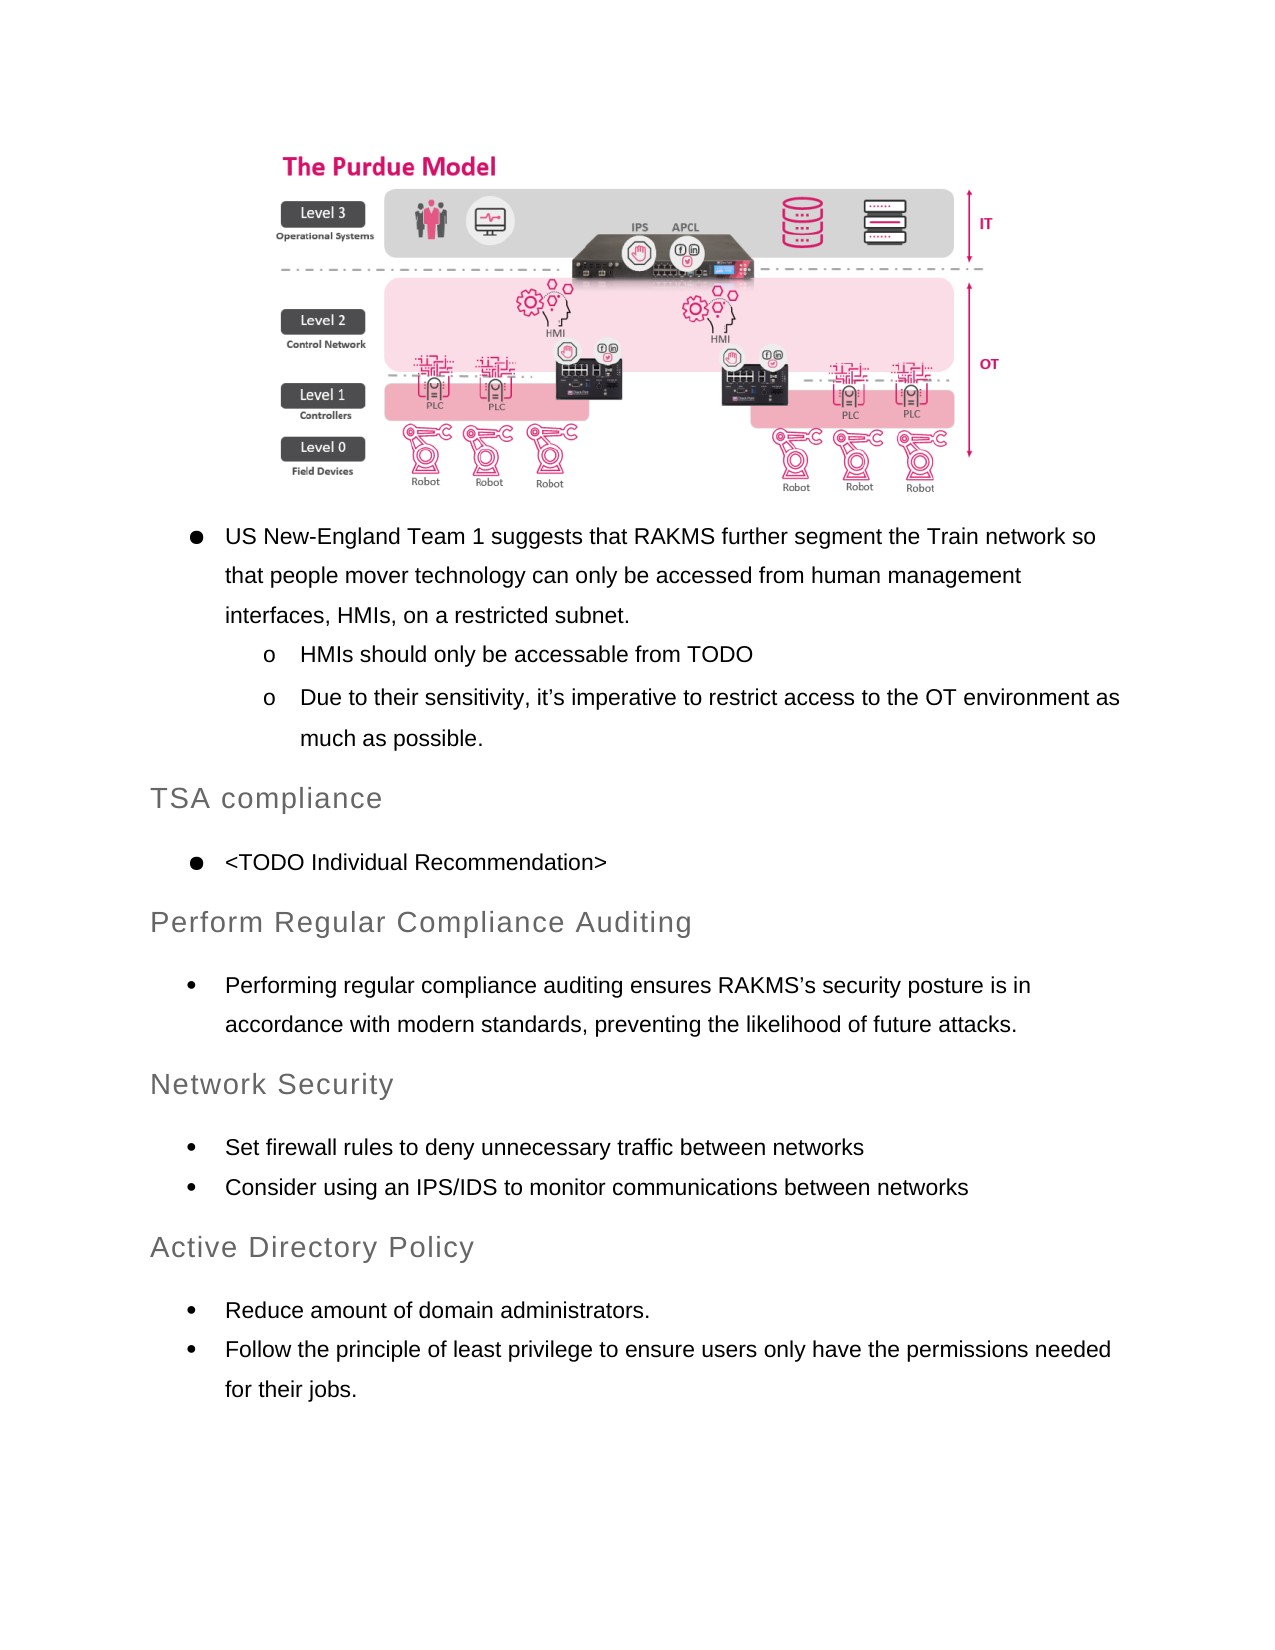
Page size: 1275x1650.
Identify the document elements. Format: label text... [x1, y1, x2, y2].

list Reduce amount of domain administrators. [187, 1297, 1125, 1323]
list Performing regular compliance auditing ensures RAKMS’s security posture is in accordance with modern standards, preventing the likelihood of future attacks. [187, 972, 1125, 1037]
list HMIs should only be accessable from TODO [262, 641, 1125, 670]
subtitle Network Security [150, 1067, 1125, 1101]
list Set firewall rules to deny unnecessary traffic between networks [187, 1134, 1125, 1161]
subtitle Perform Regular Compliance Auditing [150, 904, 1125, 938]
list Due to their sensitivity, it’s imperative to restrict access to the OT environment as much as possible. [262, 684, 1125, 752]
list Consider using an IPS/IDS to monitor communications between networks [187, 1174, 1125, 1200]
subtitle Active Directory Policy [150, 1230, 1125, 1263]
list Follow the principle of least privilege to ensure users only have the permissions needed for their jobs. [187, 1336, 1125, 1402]
subtitle TSA compliance [150, 781, 1125, 815]
list US New-England Team 1 suggests that RAKMS further segment the Train network so that people mover technology can only be accessed from human management interfaces, HMIs, on a restricted subnet. [187, 523, 1125, 628]
list <TODO Individual Recommendation> [187, 848, 1125, 875]
